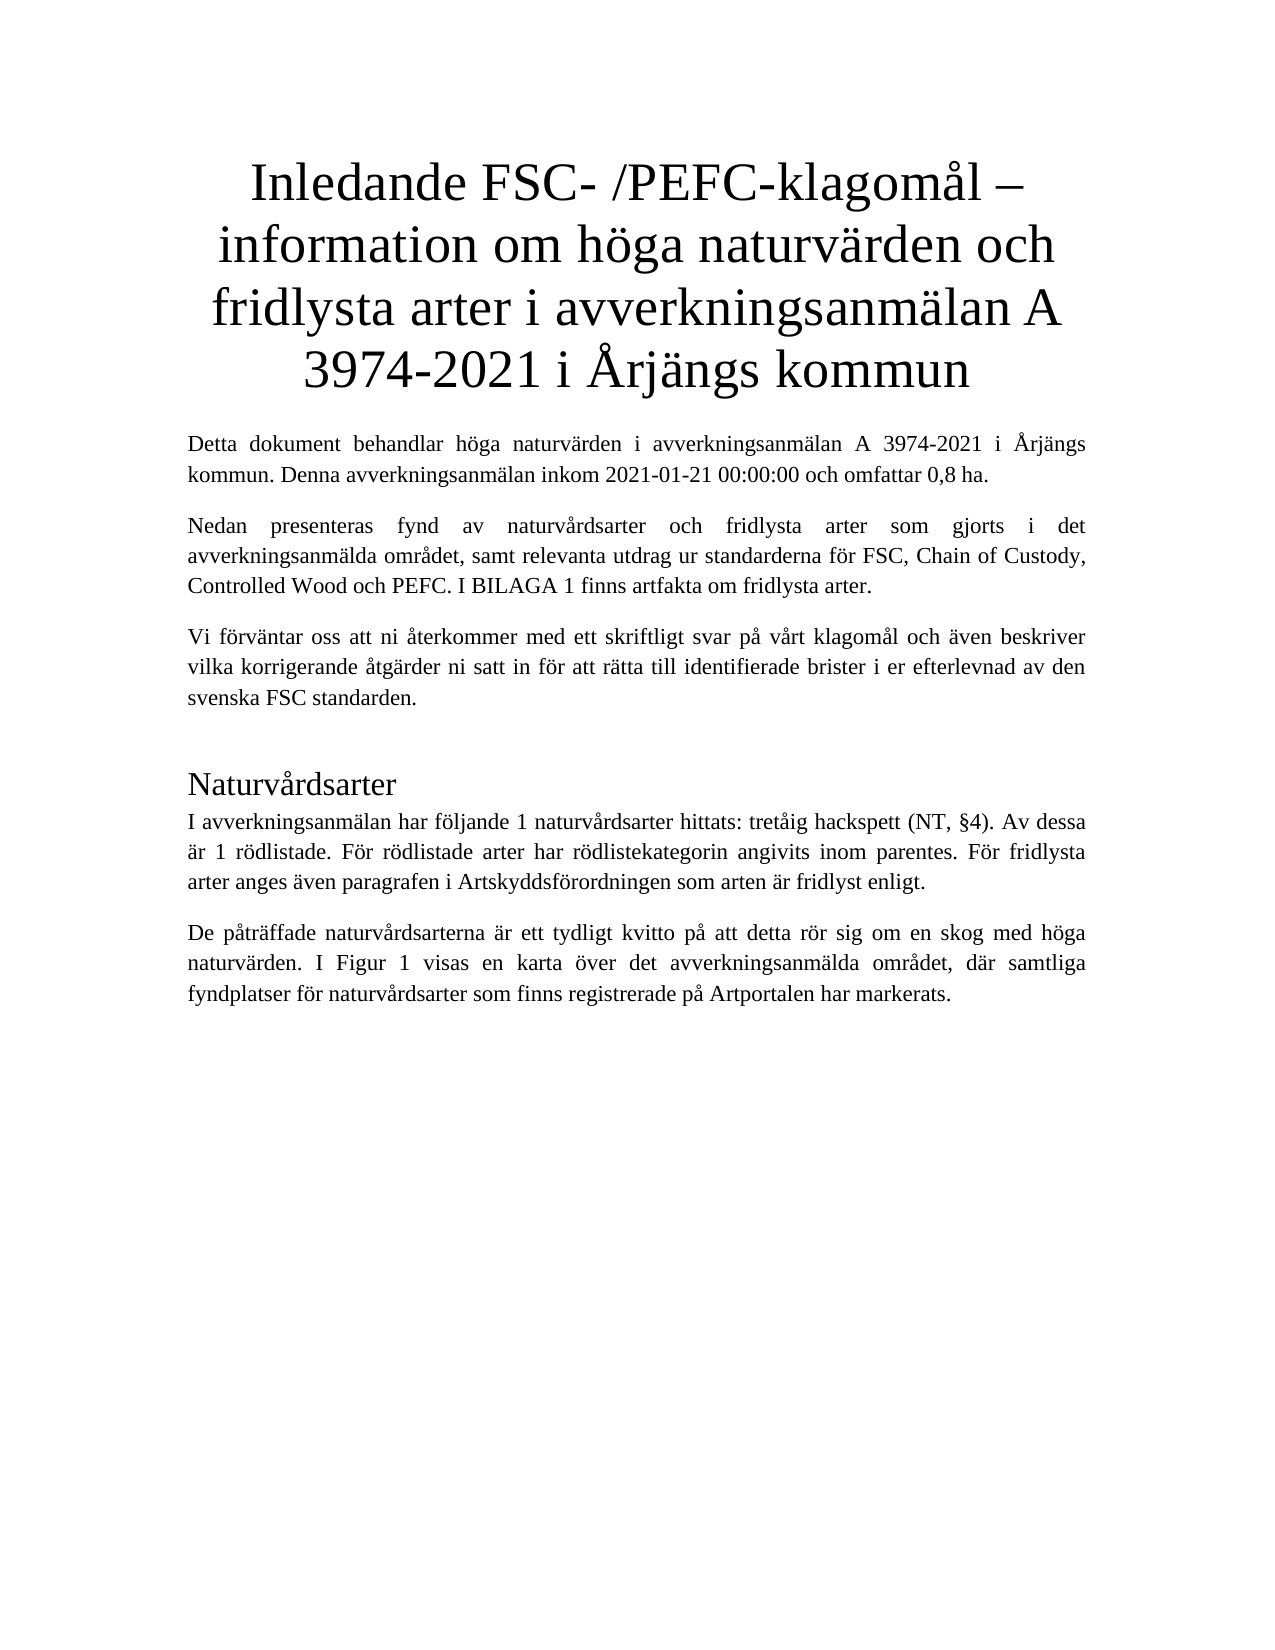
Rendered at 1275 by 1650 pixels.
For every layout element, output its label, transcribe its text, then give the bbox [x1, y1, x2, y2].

text I avverkningsanmälan har följande 1 naturvårdsarter hittats: tretåig hackspett (NT, §4). Av dessa är 1 rödlistade. För rödlistade arter har rödlistekategorin angivits inom parentes. För fridlysta arter anges även paragrafen i Artskyddsförordningen som arten är fridlyst enligt. [187, 808, 1087, 894]
subtitle Naturvårdsarter [187, 764, 1087, 802]
text Nedan presenteras fynd av naturvårdsarter och fridlysta arter som gjorts i det avverkningsanmälda området, samt relevanta utdrag ur standarderna för FSC, Chain of Custody, Controlled Wood och PEFC. I BILAGA 1 finns artfakta om fridlysta arter. [187, 512, 1087, 598]
text Vi förväntar oss att ni återkommer med ett skriftligt svar på vårt klagomål och även beskriver vilka korrigerande åtgärder ni satt in för att rätta till identifierade brister i er efterlevnad av den svenska FSC standarden. [187, 623, 1087, 710]
text De påträffade naturvårdsarterna är ett tydligt kvitto på att detta rör sig om en skog med höga naturvärden. I Figur 1 visas en karta över det avverkningsanmälda området, där samtliga fyndplatser för naturvårdsarter som finns registrerade på Artportalen har markerats. [187, 919, 1087, 1006]
title Inledande FSC- /PEFC-klagomål – information om höga naturvärden och fridlysta arter i avverkningsanmälan A 3974-2021 i Årjängs kommun [187, 150, 1087, 399]
text Detta dokument behandlar höga naturvärden i avverkningsanmälan A 3974-2021 i Årjängs kommun. Denna avverkningsanmälan inkom 2021-01-21 00:00:00 och omfattar 0,8 ha. [187, 430, 1087, 487]
